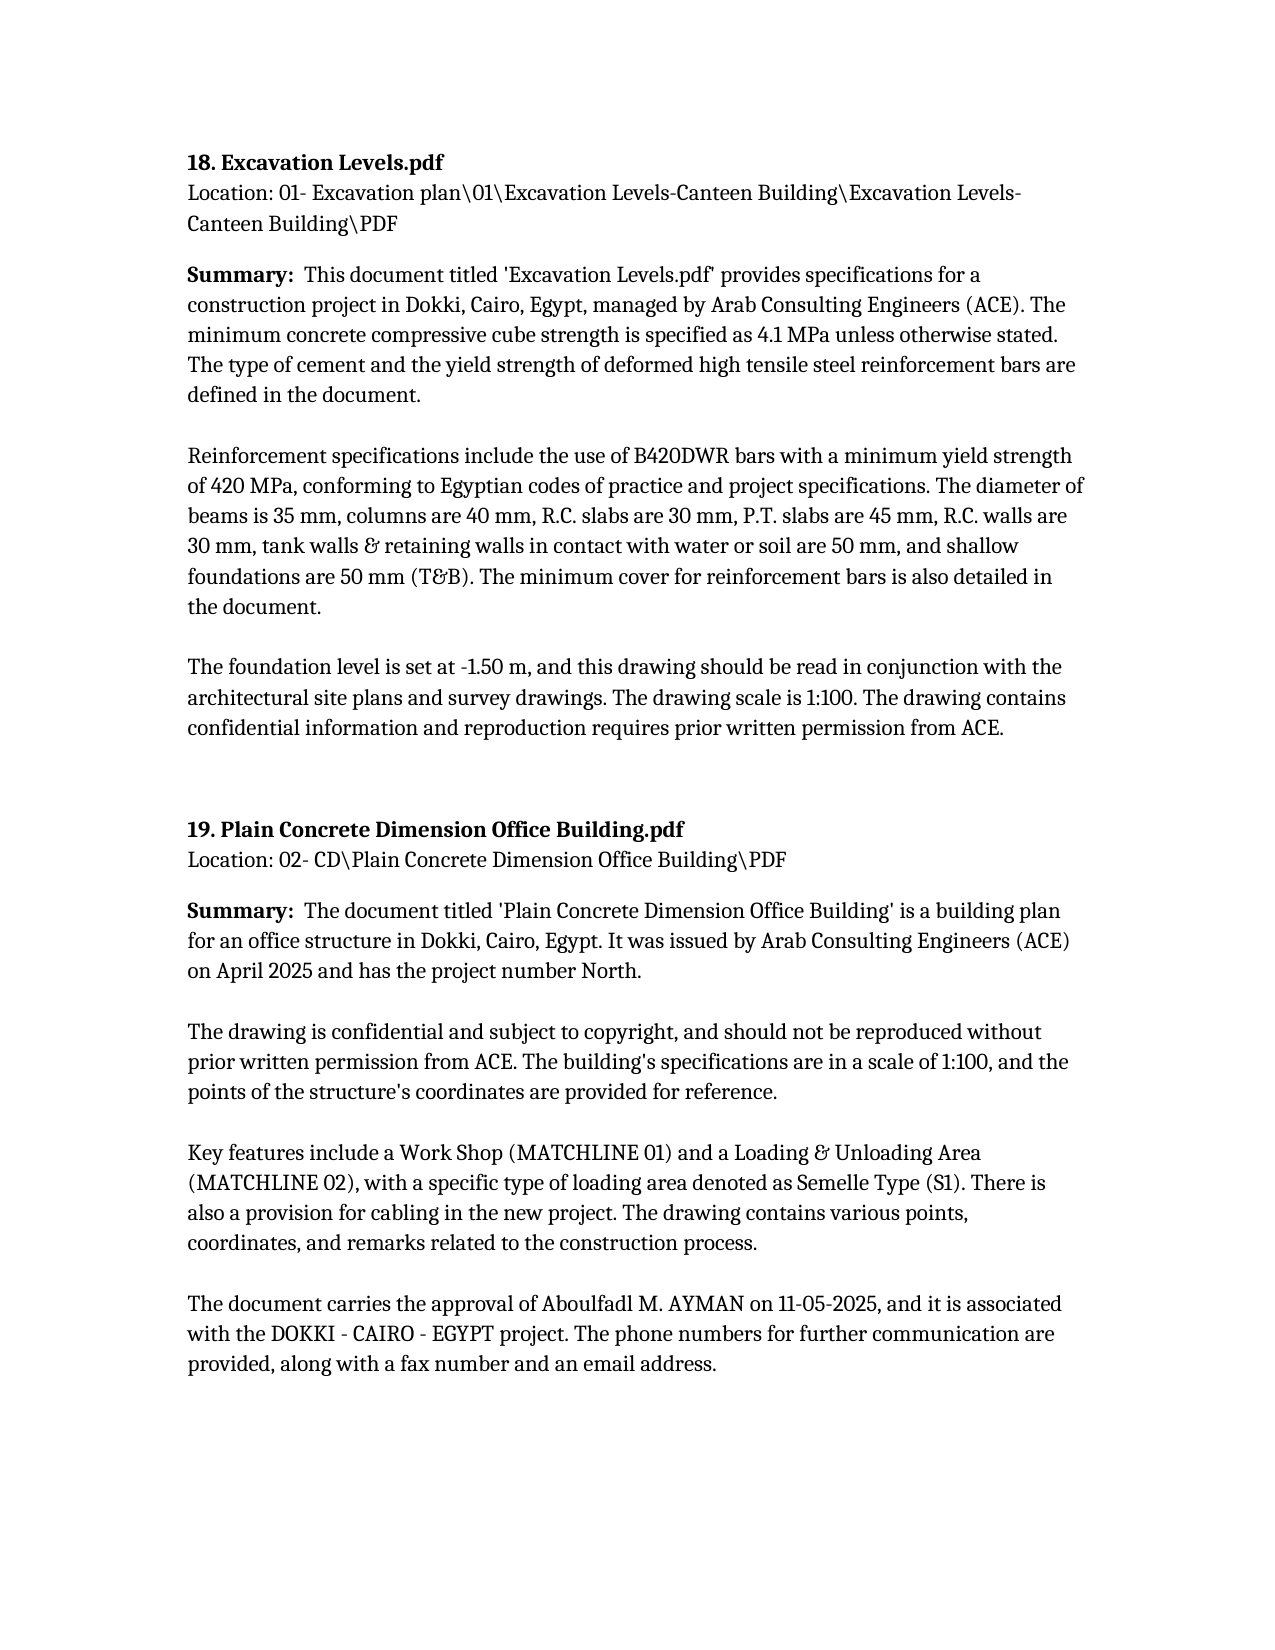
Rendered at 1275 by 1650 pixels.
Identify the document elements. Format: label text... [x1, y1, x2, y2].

text 18. Excavation Levels.pdf Location: 01- Excavation plan\01\Excavation Levels-Canteen Building\Excavation Levels-Canteen Building\PDF [187, 150, 1087, 237]
text Summary: The document titled 'Plain Concrete Dimension Office Building' is a building plan for an office structure in Dokki, Cairo, Egypt. It was issued by Arab Consulting Engineers (ACE) on April 2025 and has the project number North. The drawing is confidential and subject to copyright, and should not be reproduced without prior written permission from ACE. The building's specifications are in a scale of 1:100, and the points of the structure's coordinates are provided for reference. Key features include a Work Shop (MATCHLINE 01) and a Loading & Unloading Area (MATCHLINE 02), with a specific type of loading area denoted as Semelle Type (S1). There is also a provision for cabling in the new project. The drawing contains various points, coordinates, and remarks related to the construction process. The document carries the approval of Aboulfadl M. AYMAN on 11-05-2025, and it is associated with the DOKKI - CAIRO - EGYPT project. The phone numbers for further communication are provided, along with a fax number and an email address. [187, 898, 1087, 1377]
text 19. Plain Concrete Dimension Office Building.pdf Location: 02- CD\Plain Concrete Dimension Office Building\PDF [187, 817, 1087, 873]
text Summary: This document titled 'Excavation Levels.pdf' provides specifications for a construction project in Dokki, Cairo, Egypt, managed by Arab Consulting Engineers (ACE). The minimum concrete compressive cube strength is specified as 4.1 MPa unless otherwise stated. The type of cement and the yield strength of deformed high tensile steel reinforcement bars are defined in the document. Reinforcement specifications include the use of B420DWR bars with a minimum yield strength of 420 MPa, conforming to Egyptian codes of practice and project specifications. The diameter of beams is 35 mm, columns are 40 mm, R.C. slabs are 30 mm, P.T. slabs are 45 mm, R.C. walls are 30 mm, tank walls & retaining walls in contact with water or soil are 50 mm, and shallow foundations are 50 mm (T&B). The minimum cover for reinforcement bars is also detailed in the document. The foundation level is set at -1.50 m, and this drawing should be read in conjunction with the architectural site plans and survey drawings. The drawing scale is 1:100. The drawing contains confidential information and reproduction requires prior written permission from ACE. [187, 261, 1087, 741]
